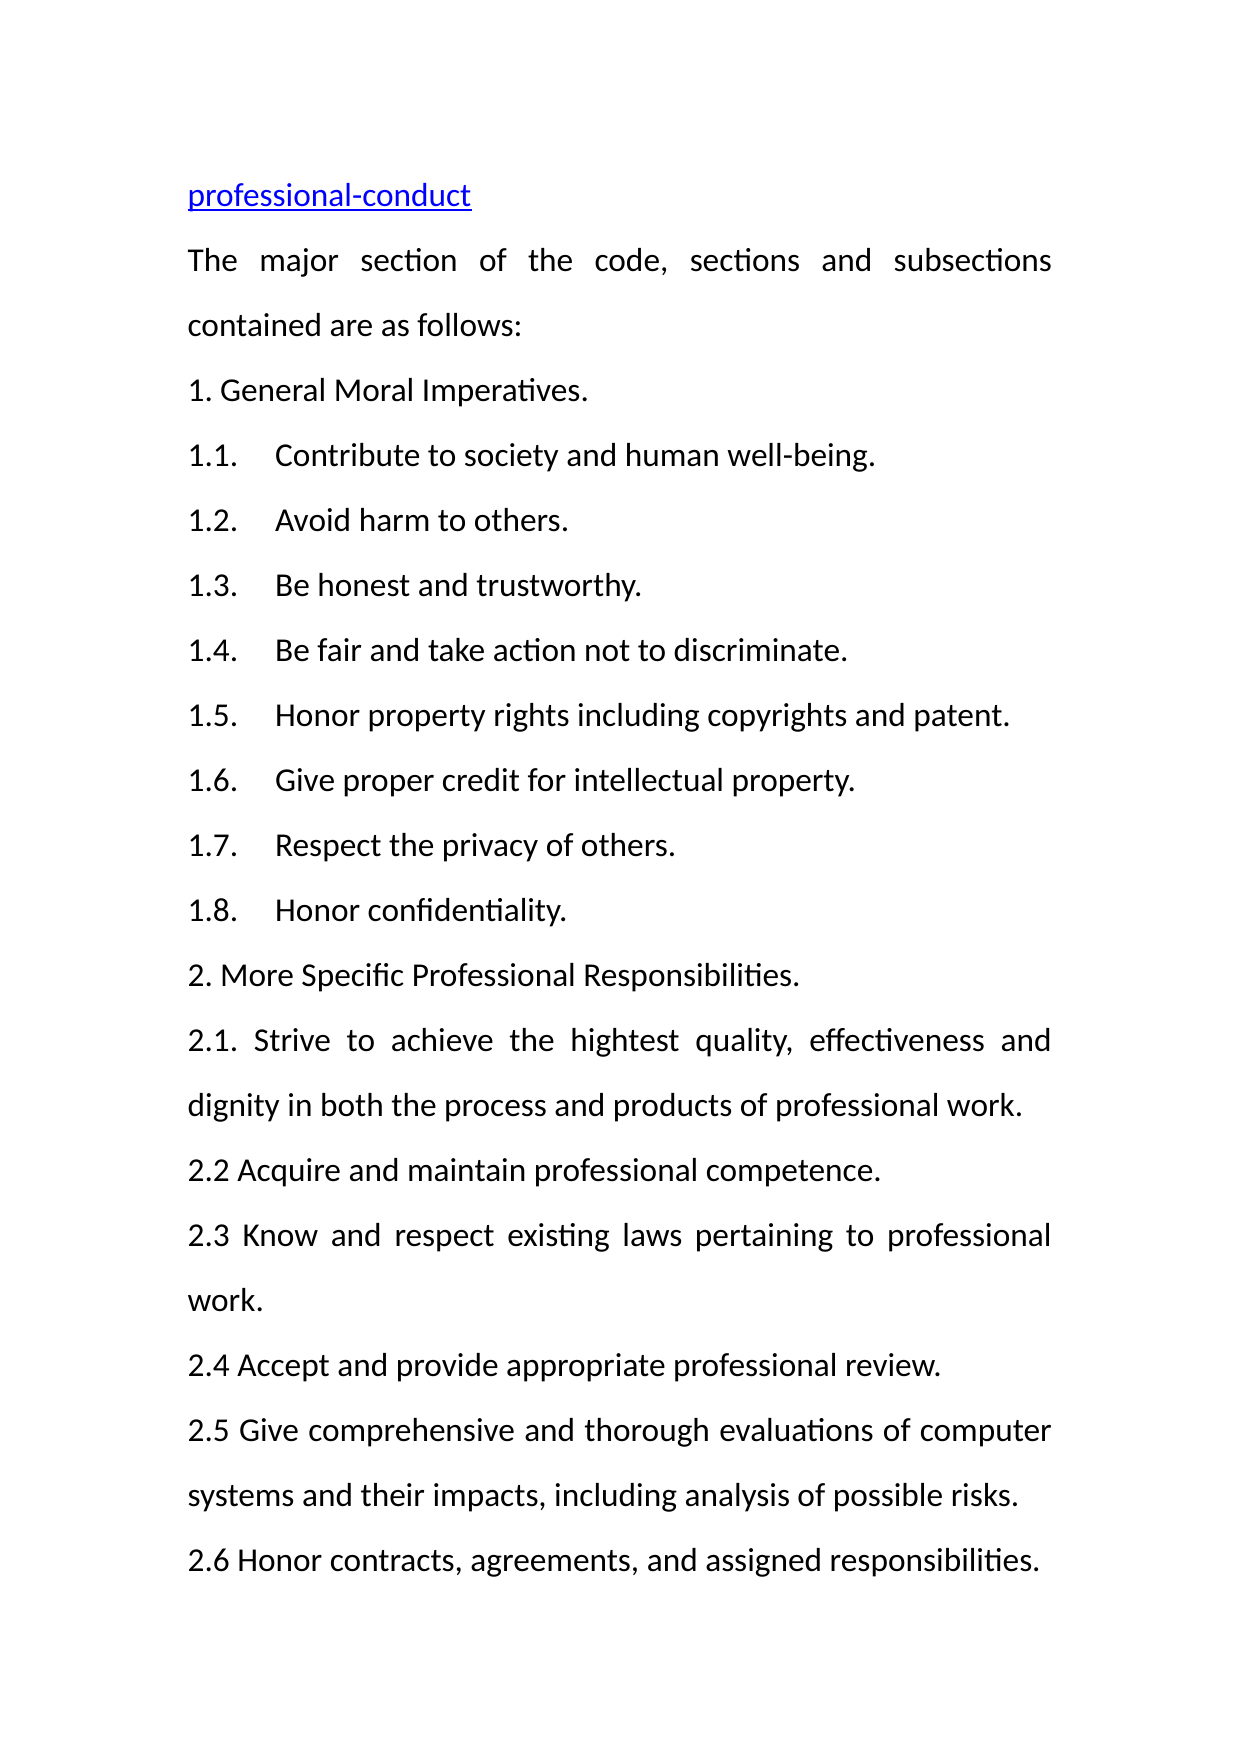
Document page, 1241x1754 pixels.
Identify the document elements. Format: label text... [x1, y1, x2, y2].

list Respect the privacy of others. [187, 812, 1053, 877]
list General Moral Imperatives. [187, 357, 1053, 422]
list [187, 162, 1053, 227]
list 2.1. Strive to achieve the hightest quality, effectiveness and dignity in both the process and products of professional work. [187, 1007, 1053, 1137]
list The major section of the code, sections and subsections contained are as follows: [187, 227, 1053, 357]
list 2.3 Know and respect existing laws pertaining to professional work. [187, 1202, 1053, 1332]
list 2.2 Acquire and maintain professional competence. [187, 1137, 1053, 1202]
list More Specific Professional Responsibilities. [187, 942, 1053, 1007]
list Avoid harm to others. [187, 487, 1053, 552]
list 2.6 Honor contracts, agreements, and assigned responsibilities. [187, 1527, 1053, 1592]
list Give proper credit for intellectual property. [187, 747, 1053, 812]
list Honor property rights including copyrights and patent. [187, 682, 1053, 747]
list Honor confidentiality. [187, 877, 1053, 942]
list 2.5 Give comprehensive and thorough evaluations of computer systems and their impacts, including analysis of possible risks. [187, 1397, 1053, 1527]
list Contribute to society and human well-being. [187, 422, 1053, 487]
list Be honest and trustworthy. [187, 552, 1053, 617]
list Be fair and take action not to discriminate. [187, 617, 1053, 682]
list 2.4 Accept and provide appropriate professional review. [187, 1332, 1053, 1397]
